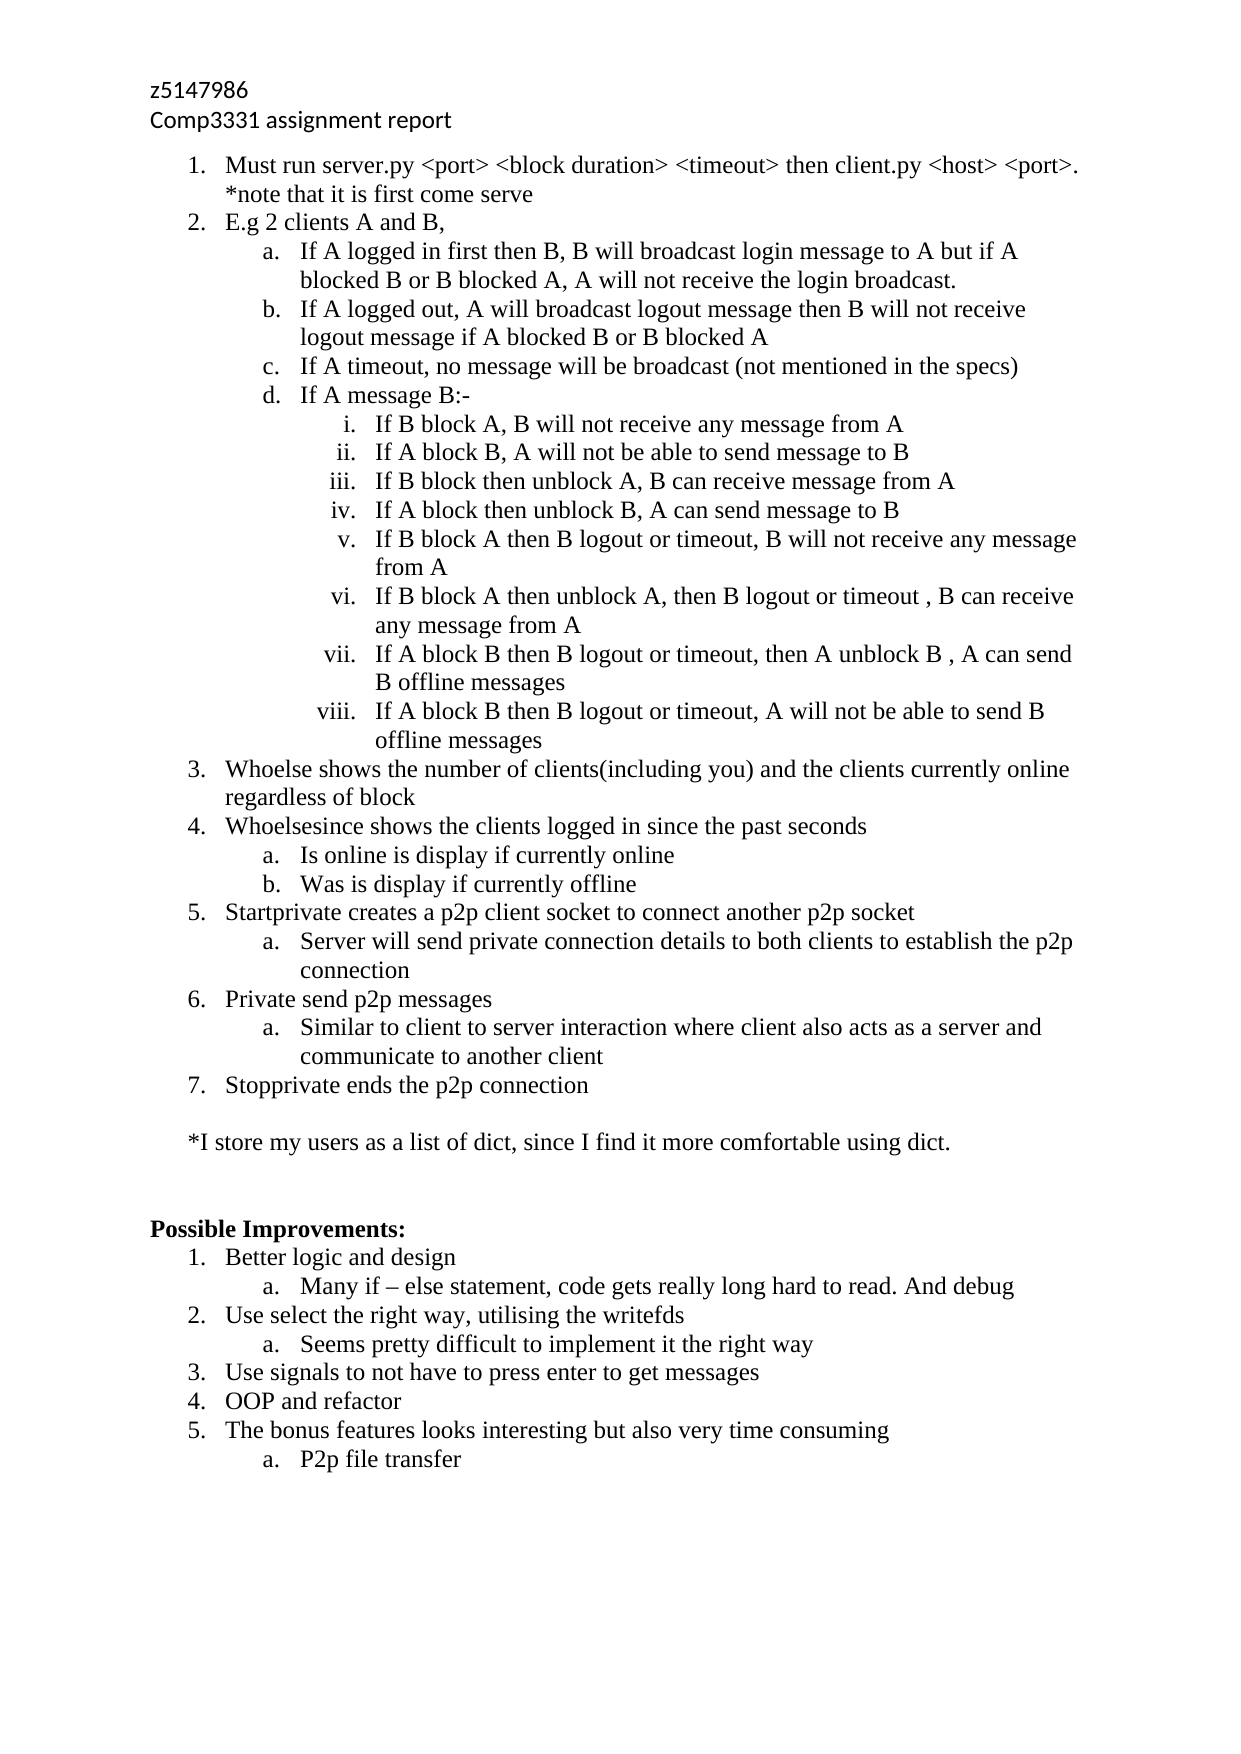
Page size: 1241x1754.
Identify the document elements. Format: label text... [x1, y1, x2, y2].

list Many if – else statement, code gets really long hard to read. And debug [262, 1271, 1090, 1300]
list The bonus features looks interesting but also very time consuming [187, 1415, 1090, 1444]
list Private send p2p messages [187, 984, 1090, 1012]
list If A message B:- [262, 380, 1090, 409]
list Was is display if currently offline [262, 869, 1090, 897]
list Stopprivate ends the p2p connection [187, 1070, 1090, 1099]
list If B block A then B logout or timeout, B will not receive any message from A [356, 524, 1090, 581]
list If A block B then B logout or timeout, then A unblock B , A can send B offline messages [356, 639, 1090, 696]
list Whoelsesince shows the clients logged in since the past seconds [187, 811, 1090, 840]
text Possible Improvements: [150, 1214, 1090, 1242]
list Whoelse shows the number of clients(including you) and the clients currently online regardless of block [187, 754, 1090, 811]
list If B block A, B will not receive any message from A [356, 409, 1090, 437]
list OOP and refactor [187, 1386, 1090, 1415]
list Use signals to not have to press enter to get messages [187, 1357, 1090, 1386]
list Startprivate creates a p2p client socket to connect another p2p socket [187, 897, 1090, 926]
list Must run server.py <port> <block duration> <timeout> then client.py <host> <port>. *note that it is first come serve [187, 150, 1090, 207]
list If B block A then unblock A, then B logout or timeout , B can receive any message from A [356, 581, 1090, 639]
list If A block then unblock B, A can send message to B [356, 495, 1090, 524]
text *I store my users as a list of dict, since I find it more comfortable using dict. [187, 1127, 1090, 1156]
list Similar to client to server interaction where client also acts as a server and communicate to another client [262, 1012, 1090, 1070]
list Seems pretty difficult to implement it the right way [262, 1329, 1090, 1357]
list Use select the right way, utilising the writefds [187, 1300, 1090, 1329]
list If A logged out, A will broadcast logout message then B will not receive logout message if A blocked B or B blocked A [262, 294, 1090, 351]
list If A timeout, no message will be broadcast (not mentioned in the specs) [262, 351, 1090, 380]
list E.g 2 clients A and B, [187, 207, 1090, 236]
list Better logic and design [187, 1242, 1090, 1271]
list If B block then unblock A, B can receive message from A [356, 466, 1090, 495]
list P2p file transfer [262, 1444, 1090, 1472]
list Server will send private connection details to both clients to establish the p2p connection [262, 926, 1090, 984]
list Is online is display if currently online [262, 840, 1090, 869]
list If A block B then B logout or timeout, A will not be able to send B offline messages [356, 696, 1090, 754]
list If A logged in first then B, B will broadcast login message to A but if A blocked B or B blocked A, A will not receive the login broadcast. [262, 236, 1090, 294]
list If A block B, A will not be able to send message to B [356, 437, 1090, 466]
